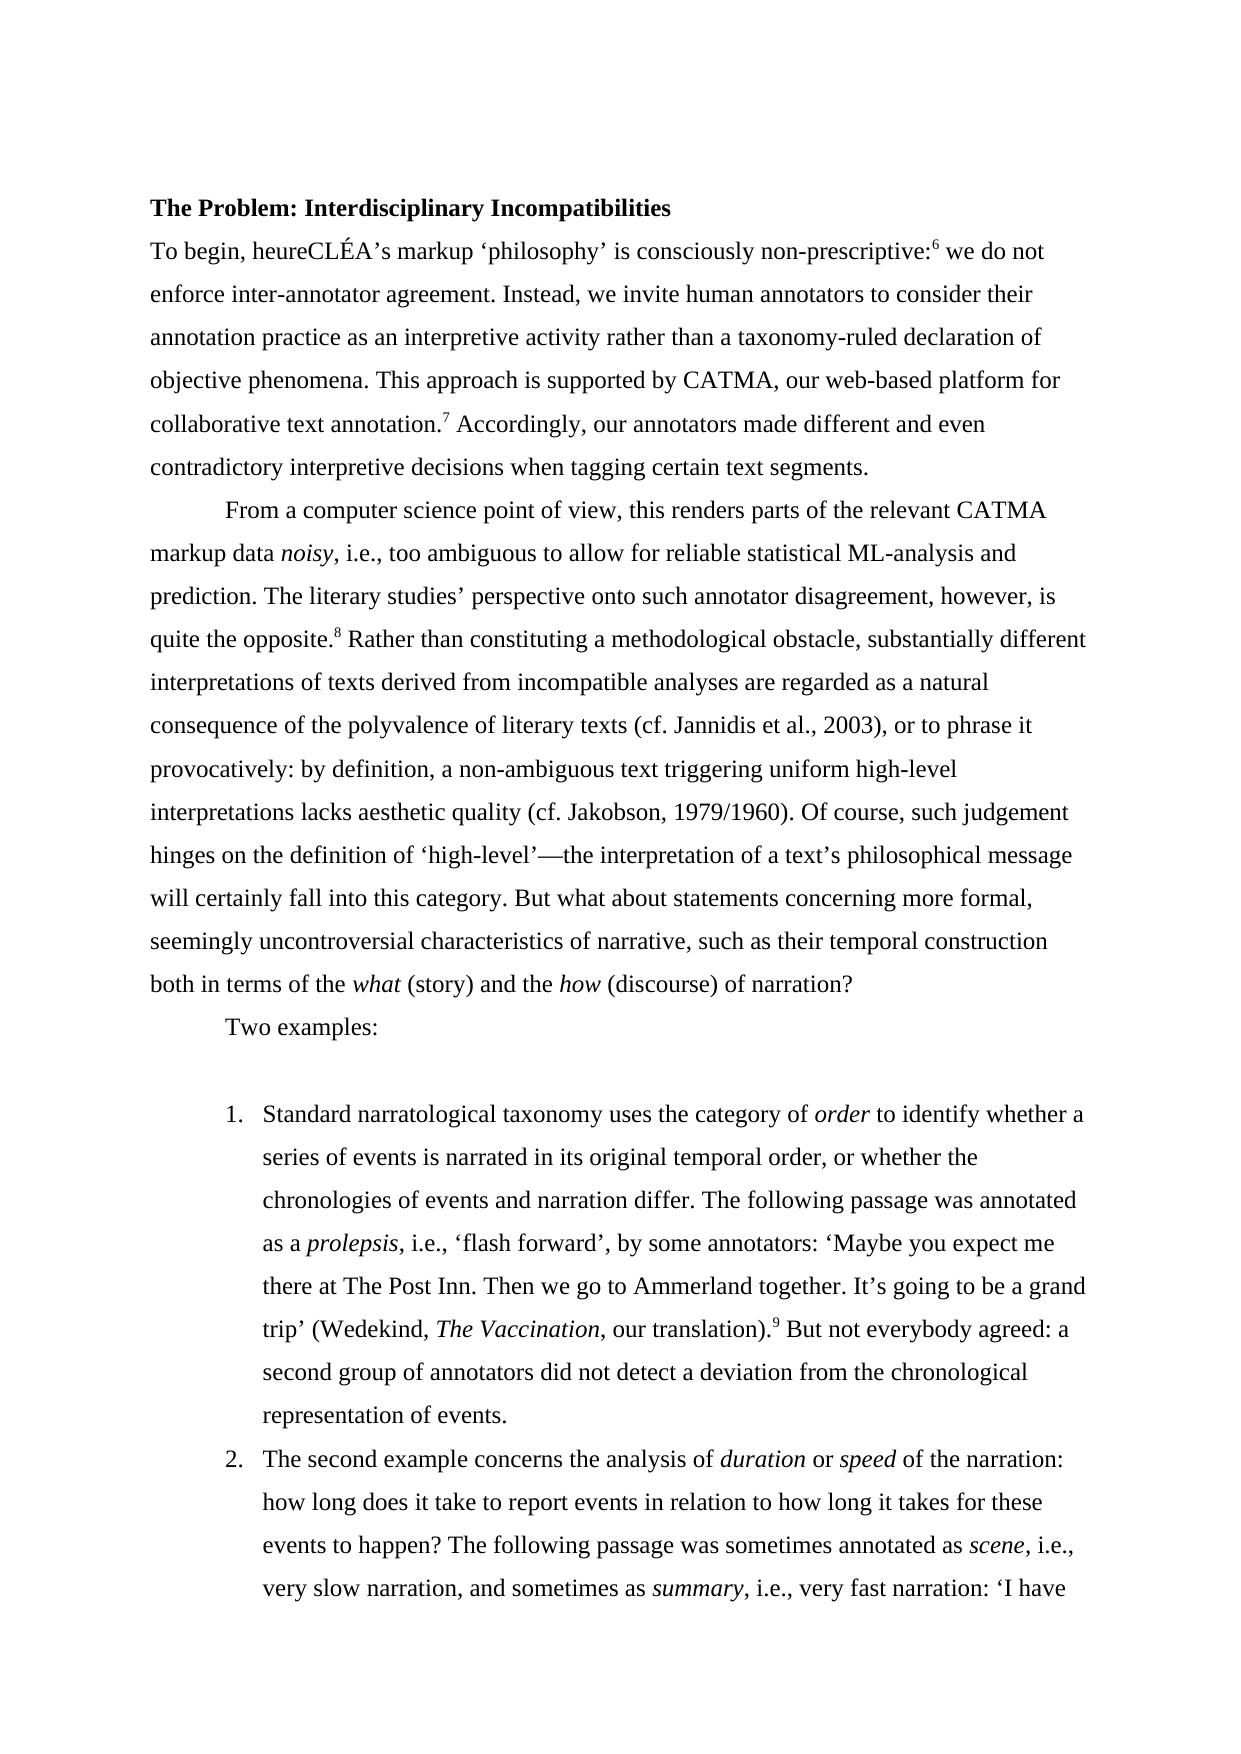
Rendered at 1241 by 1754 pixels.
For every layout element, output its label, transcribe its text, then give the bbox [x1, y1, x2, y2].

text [150, 1444, 1090, 1602]
text To begin, heureCLÉA’s markup ‘philosophy’ is consciously non-prescriptive:6 we do not enforce inter-annotator agreement. Instead, we invite human annotators to consider their annotation practice as an interpretive activity rather than a taxonomy-ruled declaration of objective phenomena. This approach is supported by CATMA, our web-based platform for collaborative text annotation.7 Accordingly, our annotators made different and even contradictory interpretive decisions when tagging certain text segments. [150, 236, 1090, 481]
subtitle The Problem: Interdisciplinary Incompatibilities [150, 193, 1090, 222]
text Two examples: [150, 1012, 1090, 1041]
text 1. Standard narratological taxonomy uses the category of order to identify whether a series of events is narrated in its original temporal order, or whether the chronologies of events and narration differ. The following passage was annotated as a prolepsis, i.e., ‘flash forward’, by some annotators: ‘Maybe you expect me there at The Post Inn. Then we go to Ammerland together. It’s going to be a grand trip’ (Wedekind, The Vaccination, our translation).9 But not everybody agreed: a second group of annotators did not detect a deviation from the chronological representation of events. [150, 1099, 1090, 1429]
text From a computer science point of view, this renders parts of the relevant CATMA markup data noisy, i.e., too ambiguous to allow for reliable statistical ML-analysis and prediction. The literary studies’ perspective onto such annotator disagreement, however, is quite the opposite.8 Rather than constituting a methodological obstacle, substantially different interpretations of texts derived from incompatible analyses are regarded as a natural consequence of the polyvalence of literary texts (cf. Jannidis et al., 2003), or to phrase it provocatively: by definition, a non-ambiguous text triggering uniform high-level interpretations lacks aesthetic quality (cf. Jakobson, 1979/1960). Of course, such judgement hinges on the definition of ‘high-level’—the interpretation of a text’s philosophical message will certainly fall into this category. But what about statements concerning more formal, seemingly uncontroversial characteristics of narrative, such as their temporal construction both in terms of the what (story) and the how (discourse) of narration? [150, 495, 1090, 998]
